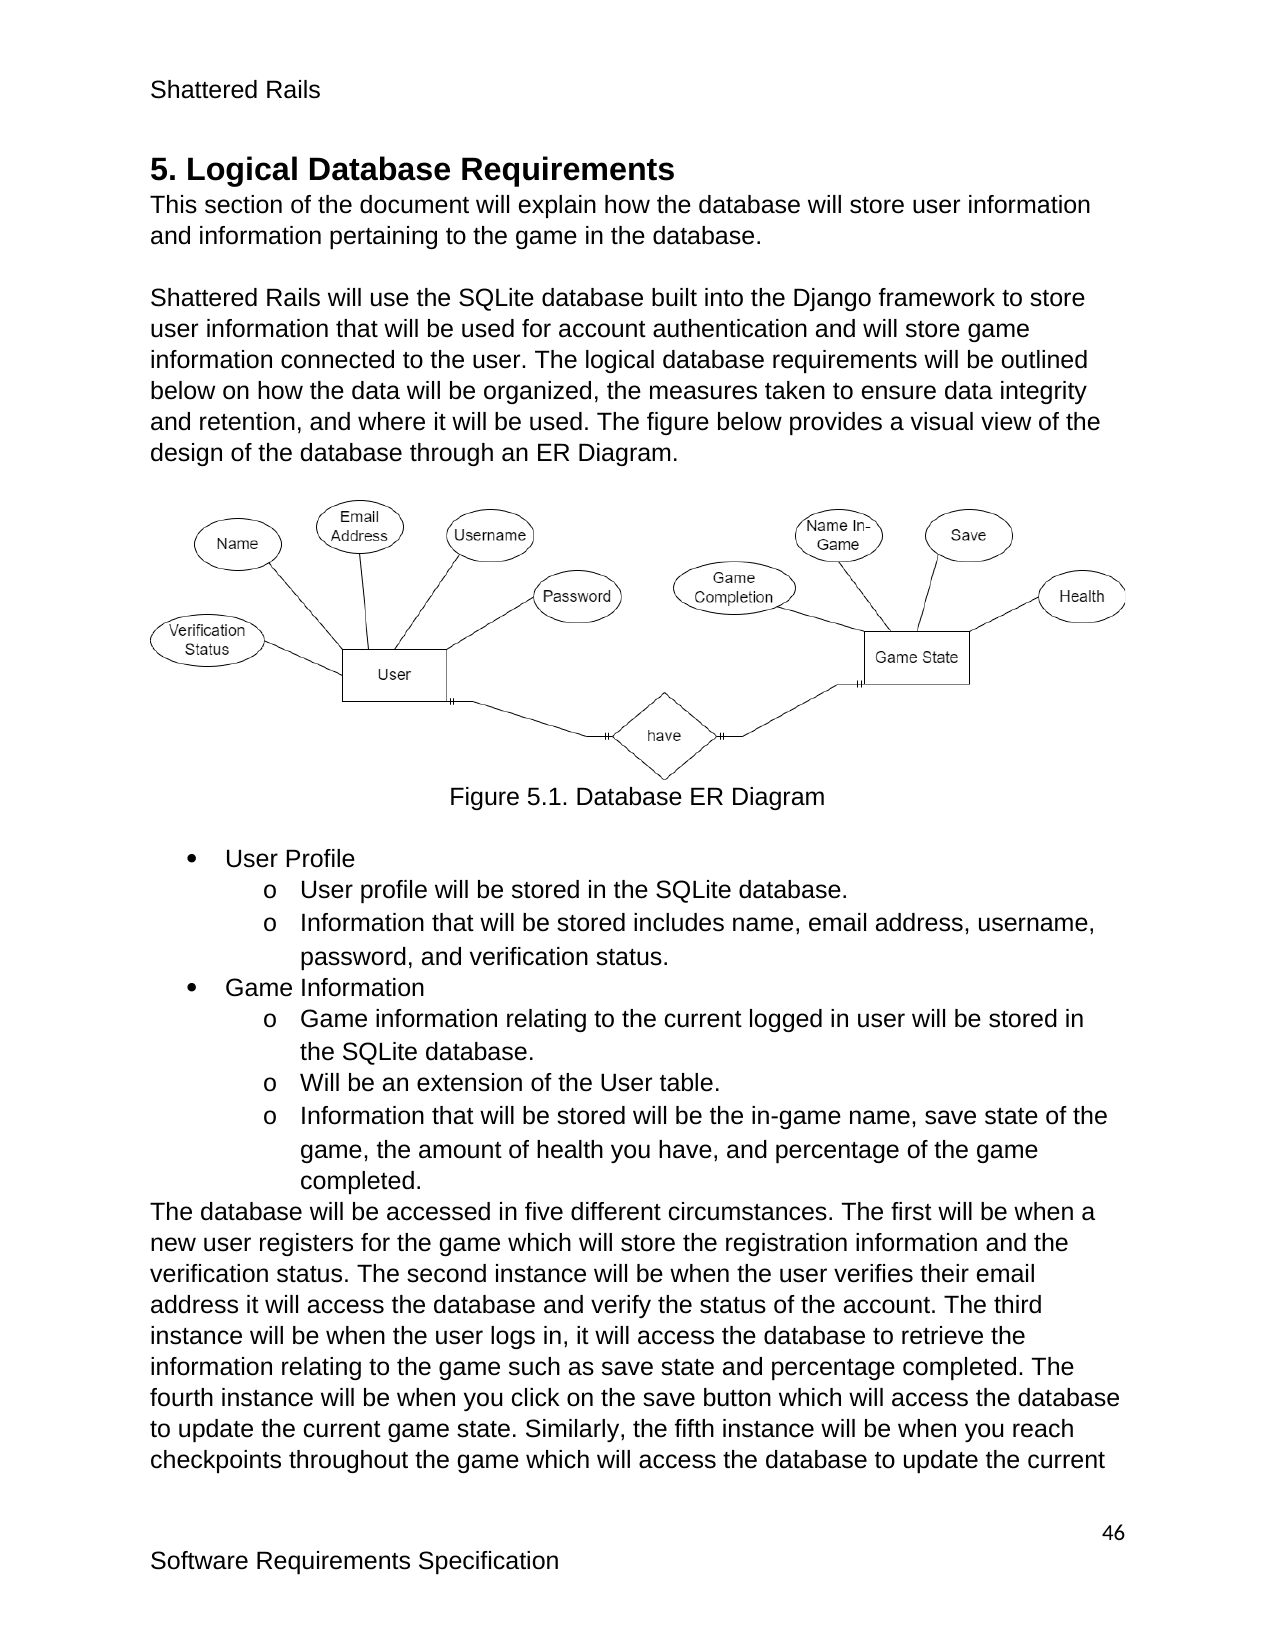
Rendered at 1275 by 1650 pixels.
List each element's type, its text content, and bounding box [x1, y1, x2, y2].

text This section of the document will explain how the database will store user information and information pertaining to the game in the database. [150, 190, 1125, 250]
list Information that will be stored will be the in-game name, save state of the game, the amount of health you have, and percentage of the game completed. [262, 1101, 1125, 1194]
subtitle 5. Logical Database Requirements [150, 150, 1125, 187]
picture [150, 500, 1125, 780]
list User Profile [187, 844, 1125, 873]
text Shattered Rails will use the SQLite database built into the Django framework to store user information that will be used for account authentication and will store game information connected to the user. The logical database requirements will be outlined below on how the data will be organized, the measures taken to ensure data integrity and retention, and where it will be used. The figure below provides a visual view of the design of the database through an ER Diagram. [150, 283, 1125, 467]
list Information that will be stored includes name, email address, username, password, and verification status. [262, 908, 1125, 970]
text Figure 5.1. Database ER Diagram [150, 782, 1125, 811]
list User profile will be stored in the SQLite database. [262, 875, 1125, 906]
list Game Information [187, 973, 1125, 1001]
list Game information relating to the current logged in user will be stored in the SQLite database. [262, 1004, 1125, 1066]
list Will be an extension of the User table. [262, 1068, 1125, 1099]
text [150, 1197, 1125, 1474]
